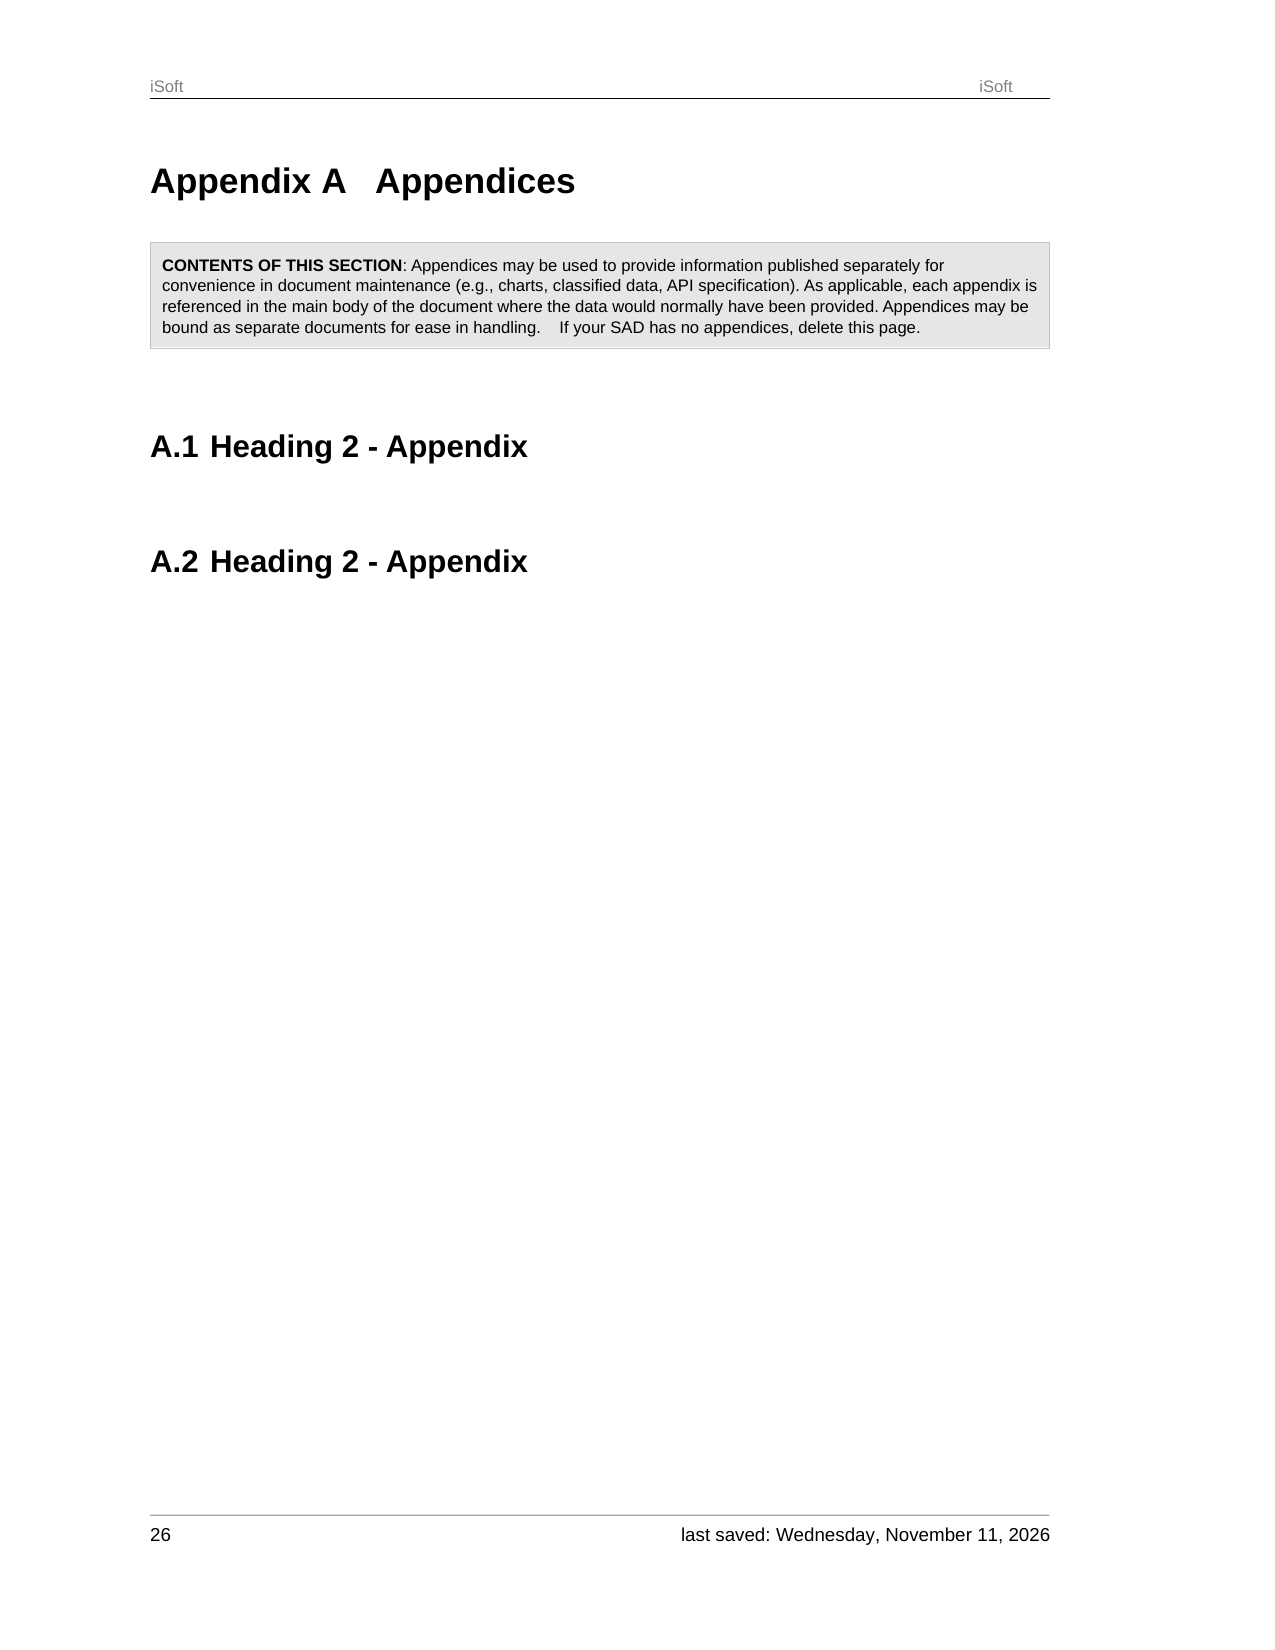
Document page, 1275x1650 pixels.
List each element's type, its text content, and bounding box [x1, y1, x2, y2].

table_header CONTENTS OF THIS SECTION: Appendices may be used to provide information published separately for convenience in document maintenance (e.g., charts, classified data, API specification). As applicable, each appendix is referenced in the main body of the document where the data would normally have been provided. Appendices may be bound as separate documents for ease in handling. If your SAD has no appendices, delete this page. [151, 243, 1049, 347]
subtitle Appendices [150, 151, 1050, 201]
subtitle Heading 2 - Appendix [150, 543, 1050, 579]
subtitle Heading 2 - Appendix [150, 428, 1050, 463]
